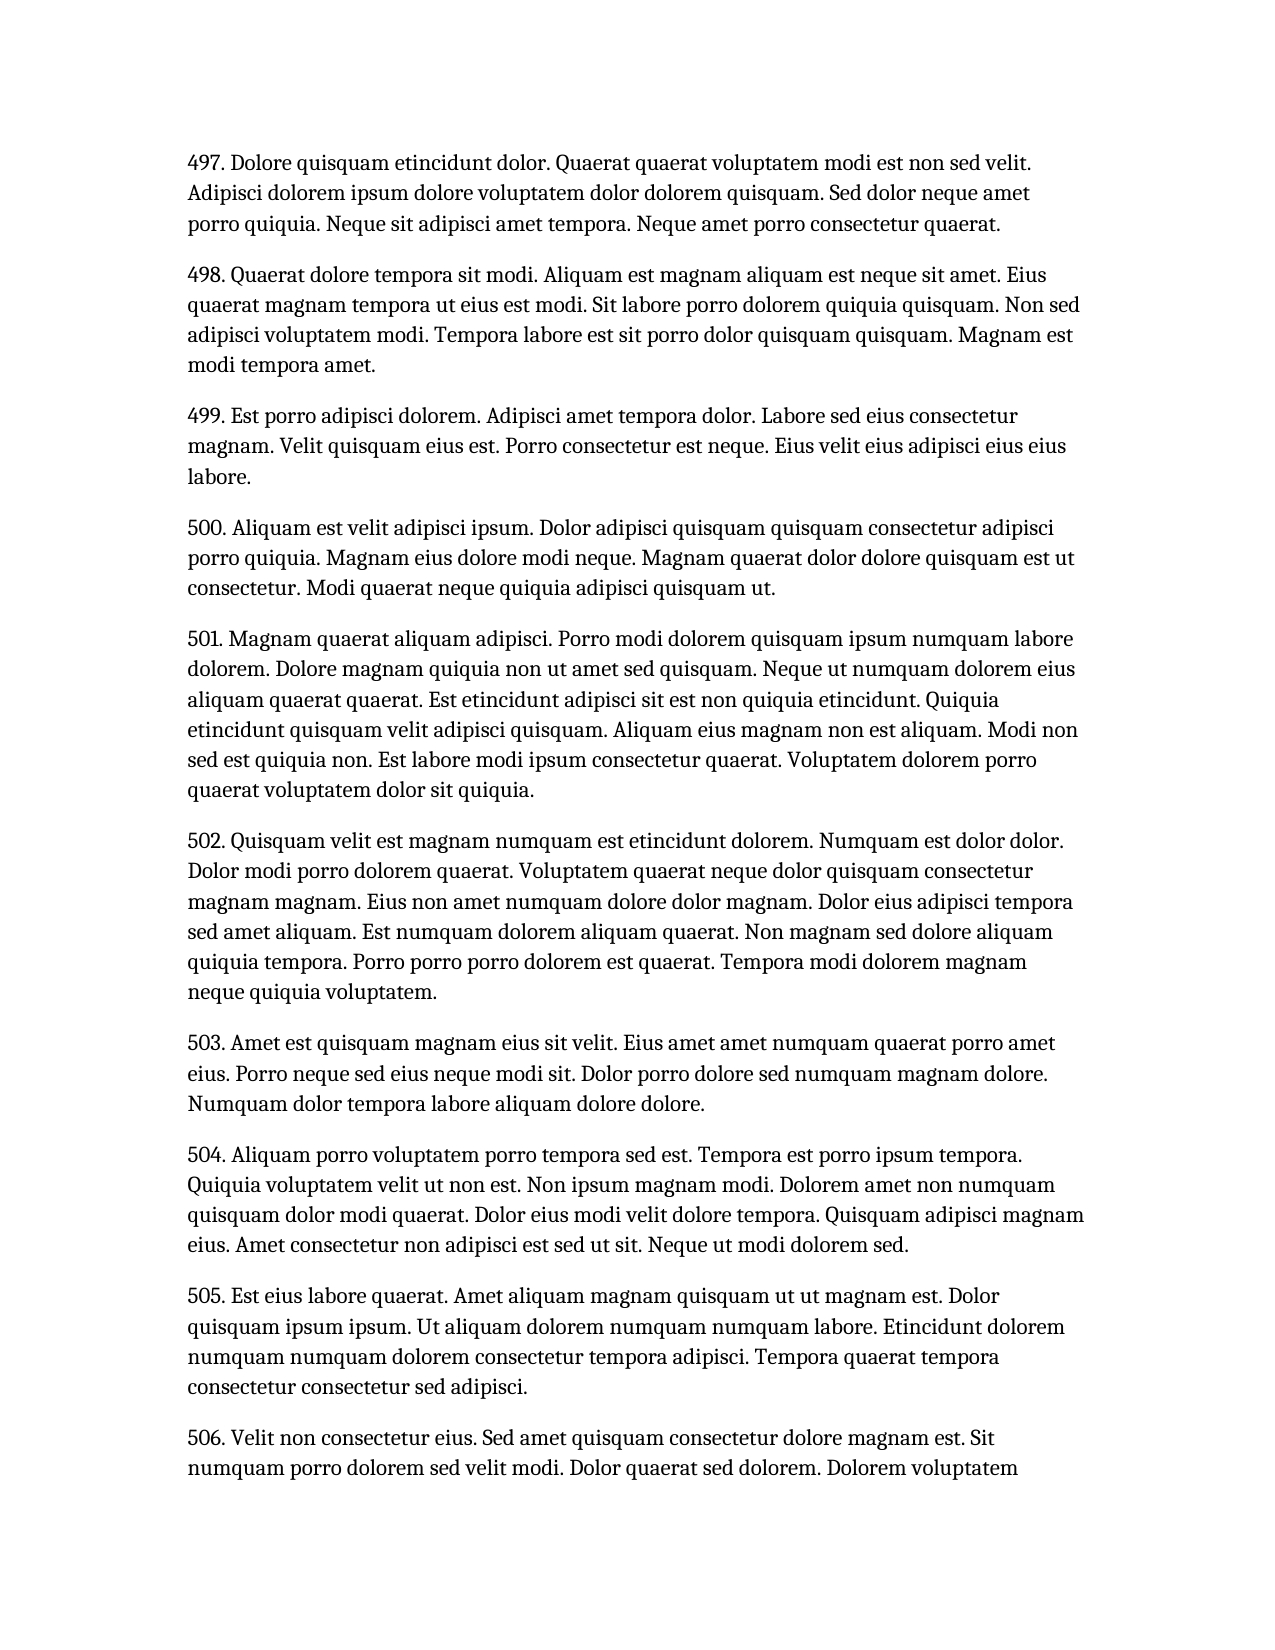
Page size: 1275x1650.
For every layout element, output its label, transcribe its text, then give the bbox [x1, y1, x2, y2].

text 501. Magnam quaerat aliquam adipisci. Porro modi dolorem quisquam ipsum numquam labore dolorem. Dolore magnam quiquia non ut amet sed quisquam. Neque ut numquam dolorem eius aliquam quaerat quaerat. Est etincidunt adipisci sit est non quiquia etincidunt. Quiquia etincidunt quisquam velit adipisci quisquam. Aliquam eius magnam non est aliquam. Modi non sed est quiquia non. Est labore modi ipsum consectetur quaerat. Voluptatem dolorem porro quaerat voluptatem dolor sit quiquia. [187, 626, 1087, 803]
text 498. Quaerat dolore tempora sit modi. Aliquam est magnam aliquam est neque sit amet. Eius quaerat magnam tempora ut eius est modi. Sit labore porro dolorem quiquia quisquam. Non sed adipisci voluptatem modi. Tempora labore est sit porro dolor quisquam quisquam. Magnam est modi tempora amet. [187, 261, 1087, 378]
text 502. Quisquam velit est magnam numquam est etincidunt dolorem. Numquam est dolor dolor. Dolor modi porro dolorem quaerat. Voluptatem quaerat neque dolor quisquam consectetur magnam magnam. Eius non amet numquam dolore dolor magnam. Dolor eius adipisci tempora sed amet aliquam. Est numquam dolorem aliquam quaerat. Non magnam sed dolore aliquam quiquia tempora. Porro porro porro dolorem est quaerat. Tempora modi dolorem magnam neque quiquia voluptatem. [187, 828, 1087, 1006]
text 499. Est porro adipisci dolorem. Adipisci amet tempora dolor. Labore sed eius consectetur magnam. Velit quisquam eius est. Porro consectetur est neque. Eius velit eius adipisci eius eius labore. [187, 403, 1087, 490]
text 497. Dolore quisquam etincidunt dolor. Quaerat quaerat voluptatem modi est non sed velit. Adipisci dolorem ipsum dolore voluptatem dolor dolorem quisquam. Sed dolor neque amet porro quiquia. Neque sit adipisci amet tempora. Neque amet porro consectetur quaerat. [187, 150, 1087, 237]
text 505. Est eius labore quaerat. Amet aliquam magnam quisquam ut ut magnam est. Dolor quisquam ipsum ipsum. Ut aliquam dolorem numquam numquam labore. Etincidunt dolorem numquam numquam dolorem consectetur tempora adipisci. Tempora quaerat tempora consectetur consectetur sed adipisci. [187, 1283, 1087, 1400]
text 500. Aliquam est velit adipisci ipsum. Dolor adipisci quisquam quisquam consectetur adipisci porro quiquia. Magnam eius dolore modi neque. Magnam quaerat dolor dolore quisquam est ut consectetur. Modi quaerat neque quiquia adipisci quisquam ut. [187, 514, 1087, 601]
text 504. Aliquam porro voluptatem porro tempora sed est. Tempora est porro ipsum tempora. Quiquia voluptatem velit ut non est. Non ipsum magnam modi. Dolorem amet non numquam quisquam dolor modi quaerat. Dolor eius modi velit dolore tempora. Quisquam adipisci magnam eius. Amet consectetur non adipisci est sed ut sit. Neque ut modi dolorem sed. [187, 1142, 1087, 1259]
text 503. Amet est quisquam magnam eius sit velit. Eius amet amet numquam quaerat porro amet eius. Porro neque sed eius neque modi sit. Dolor porro dolore sed numquam magnam dolore. Numquam dolor tempora labore aliquam dolore dolore. [187, 1030, 1087, 1117]
